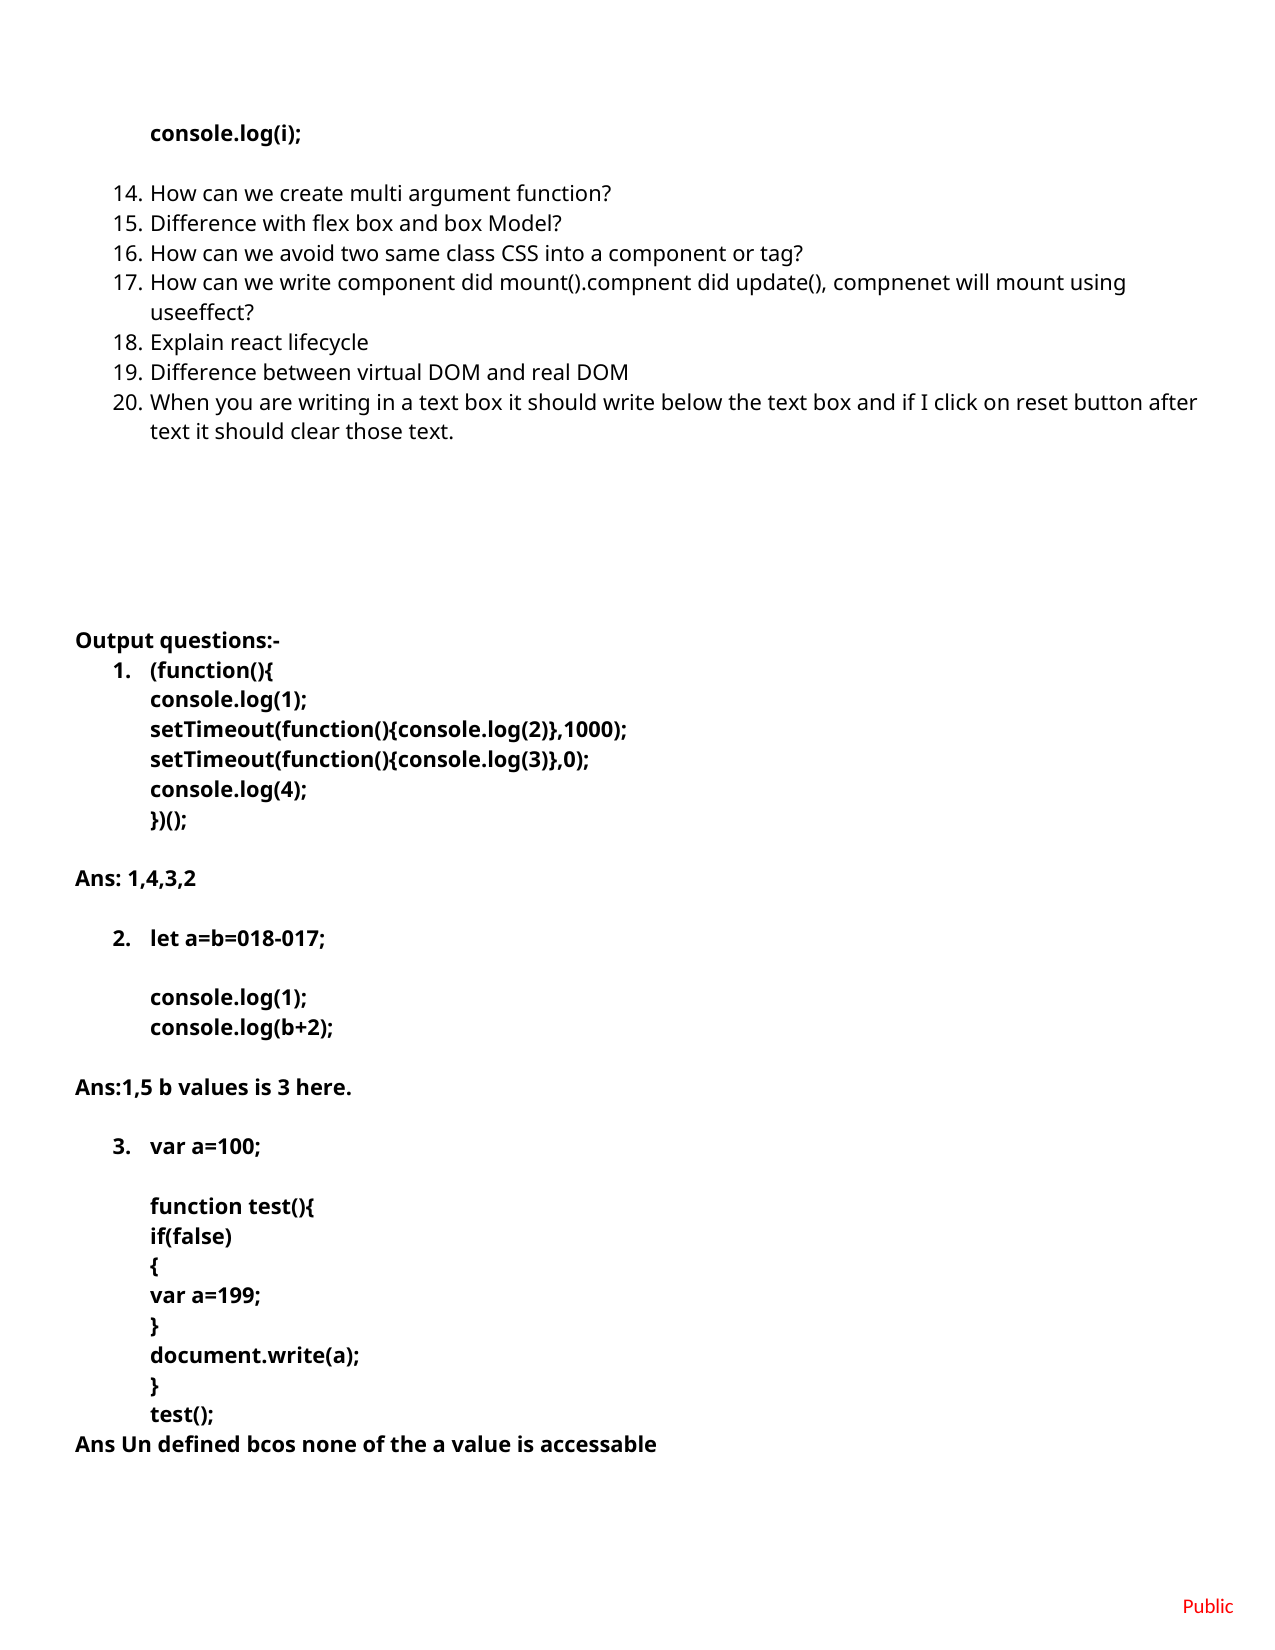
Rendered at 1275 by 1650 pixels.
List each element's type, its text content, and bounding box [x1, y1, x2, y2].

list How can we create multi argument function? [112, 178, 1200, 208]
text Output questions:- [75, 625, 1200, 655]
list How can we avoid two same class CSS into a component or tag? [112, 238, 1200, 267]
list document.write(a); [150, 1340, 1200, 1370]
text setTimeout(function(){console.log(2)},1000); [150, 714, 1200, 744]
text console.log(4); [150, 774, 1200, 804]
list function test(){ [150, 1191, 1200, 1221]
list Explain react lifecycle [112, 327, 1200, 357]
list (function(){ [112, 655, 1200, 684]
list Difference with flex box and box Model? [112, 208, 1200, 238]
list } [150, 1310, 1200, 1340]
text Ans: 1,4,3,2 [75, 863, 1200, 893]
list How can we write component did mount().compnent did update(), compnenet will mount using useeffect? [112, 267, 1200, 327]
text Ans:1,5 b values is 3 here. [75, 1072, 1200, 1102]
list { [150, 1251, 1200, 1280]
text console.log(1); [150, 684, 1200, 714]
list When you are writing in a text box it should write below the text box and if I click on reset button after text it should clear those text. [112, 387, 1200, 446]
list var a=199; [150, 1280, 1200, 1310]
list let a=b=018-017; [112, 923, 1200, 953]
list test(); [150, 1399, 1200, 1429]
text })(); [150, 804, 1200, 833]
text console.log(1); [150, 982, 1200, 1012]
list var a=100; [112, 1131, 1200, 1161]
list } [150, 1370, 1200, 1399]
text Ans Un defined bcos none of the a value is accessable [75, 1429, 1200, 1459]
list if(false) [150, 1221, 1200, 1251]
text setTimeout(function(){console.log(3)},0); [150, 744, 1200, 774]
list Difference between virtual DOM and real DOM [112, 357, 1200, 387]
text console.log(b+2); [150, 1012, 1200, 1042]
list console.log(i); [150, 118, 1200, 148]
